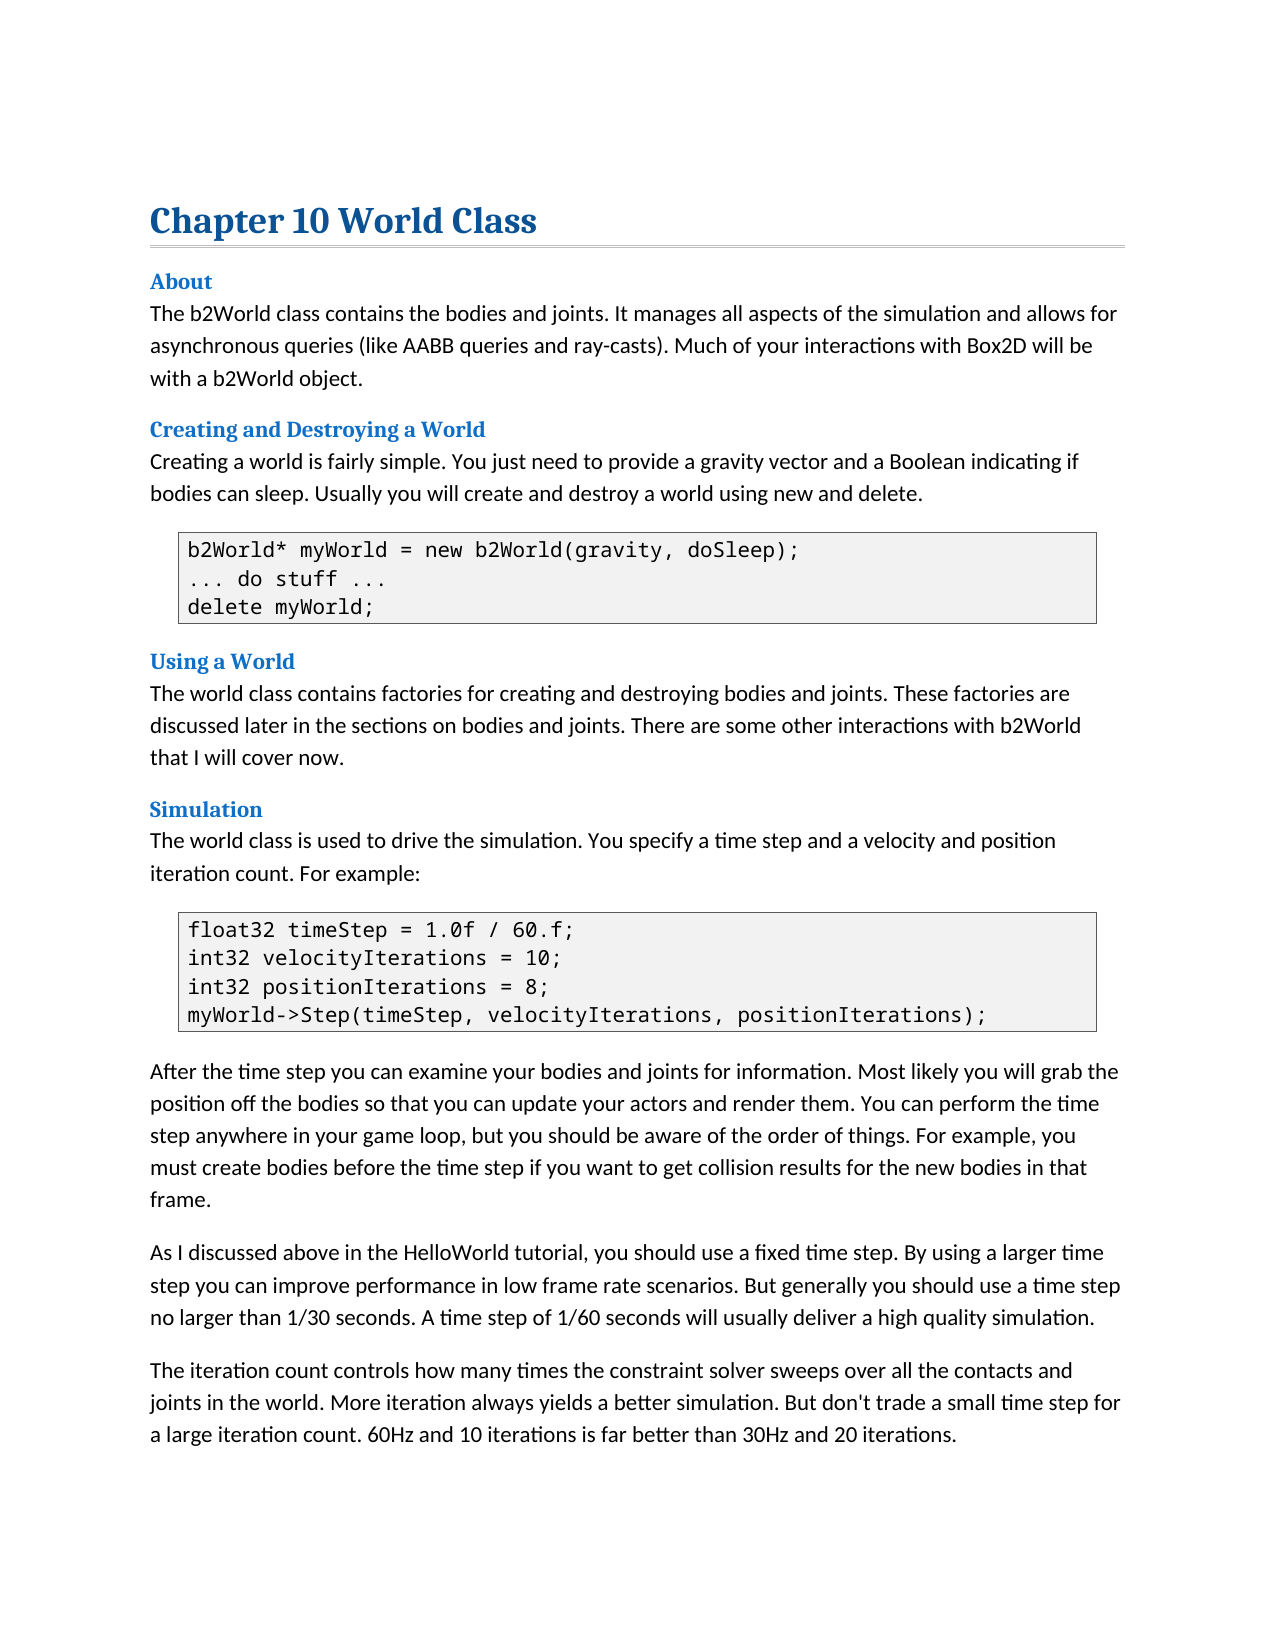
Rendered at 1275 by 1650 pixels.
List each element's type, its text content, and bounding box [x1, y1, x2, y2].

subtitle Simulation [150, 796, 1125, 823]
text The b2World class contains the bodies and joints. It manages all aspects of the simulation and allows for asynchronous queries (like AABB queries and ray-casts). Much of your interactions with Box2D will be with a b2World object. [150, 299, 1125, 392]
text float32 timeStep = 1.0f / 60.f; [179, 913, 1096, 940]
text int32 positionIterations = 8; [179, 969, 1096, 997]
text int32 velocityIterations = 10; [179, 940, 1096, 969]
text The world class is used to drive the simulation. You specify a time step and a velocity and position iteration count. For example: [150, 827, 1125, 887]
subtitle Using a World [150, 649, 1125, 675]
subtitle About [150, 269, 1125, 296]
text ... do stuff ... [179, 561, 1096, 589]
text The world class contains factories for creating and destroying bodies and joints. These factories are discussed later in the sections on bodies and joints. There are some other interactions with b2World that I will cover now. [150, 679, 1125, 771]
text Creating a world is fairly simple. You just need to provide a gravity vector and a Boolean indicating if bodies can sleep. Usually you will create and destroy a world using new and delete. [150, 447, 1125, 507]
text delete myWorld; [179, 589, 1096, 623]
subtitle Creating and Destroying a World [150, 417, 1125, 443]
text b2World* myWorld = new b2World(gravity, doSleep); [179, 533, 1096, 561]
text As I discussed above in the HelloWorld tutorial, you should use a fixed time step. By using a larger time step you can improve performance in low frame rate scenarios. But generally you should use a time step no larger than 1/30 seconds. A time step of 1/60 seconds will usually deliver a high quality simulation. [150, 1238, 1125, 1331]
text The iteration count controls how many times the constraint solver sweeps over all the contacts and joints in the world. More iteration always yields a better simulation. But don't trade a small time step for a large iteration count. 60Hz and 10 iterations is far better than 30Hz and 20 iterations. [150, 1356, 1125, 1448]
text myWorld->Step(timeStep, velocityIterations, positionIterations); [179, 997, 1096, 1031]
subtitle World Class [150, 200, 1125, 245]
text After the time step you can examine your bodies and joints for information. Most likely you will grab the position off the bodies so that you can update your actors and render them. You can perform the time step anywhere in your game loop, but you should be aware of the order of things. For example, you must create bodies before the time step if you want to get collision results for the new bodies in that frame. [150, 1057, 1125, 1213]
